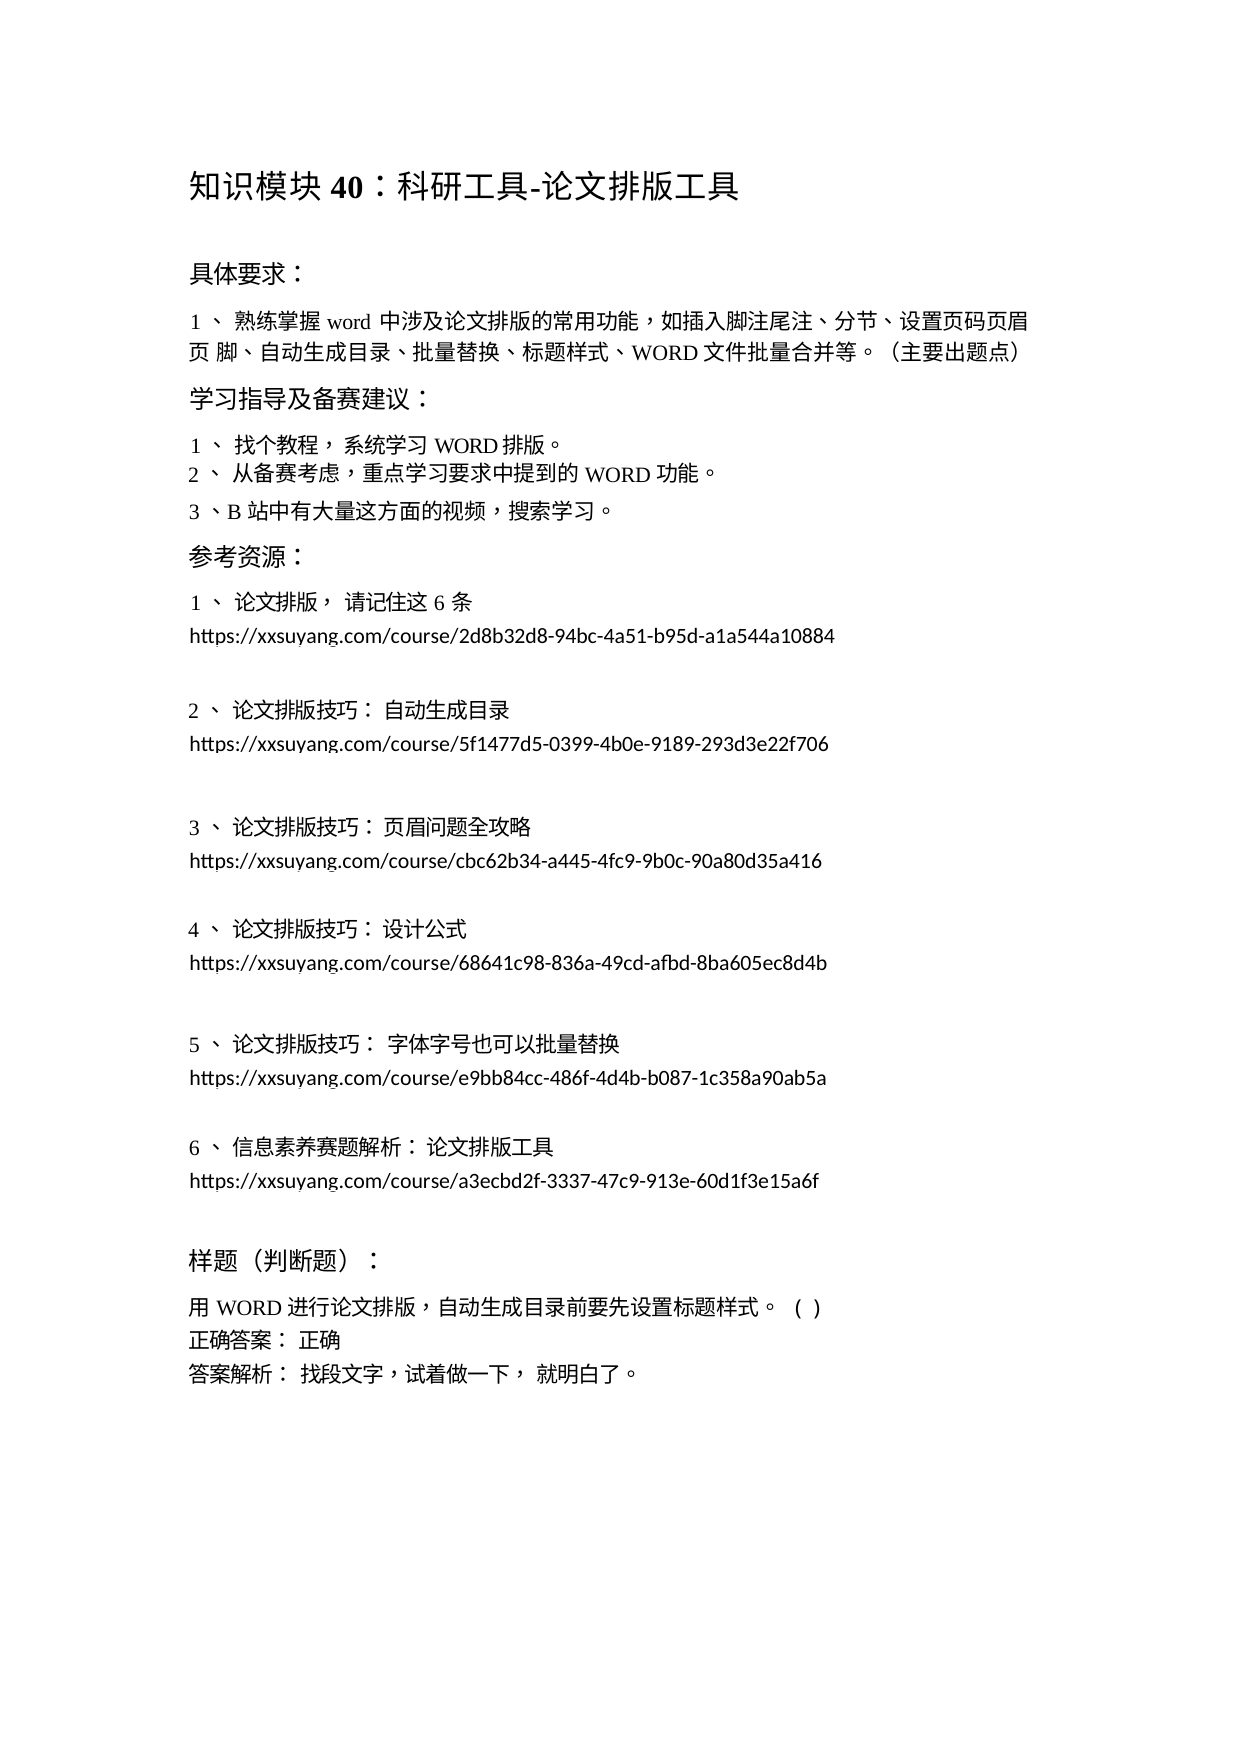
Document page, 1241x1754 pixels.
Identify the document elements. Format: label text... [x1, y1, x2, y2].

text 知识模块 40：科研工具-论文排版工具 [189, 166, 1054, 207]
text 正确答案： 正确 [189, 1327, 1054, 1354]
text 3 、B 站中有大量这方面的视频，搜索学习。 [188, 498, 1054, 525]
text 6 、 信息素养赛题解析： 论文排版工具 [188, 1134, 1054, 1161]
text 2 、 从备赛考虑，重点学习要求中提到的 WORD 功能。 [188, 465, 1054, 498]
text 参考资源： [189, 541, 1054, 572]
text https://xxsuyang.com/course/68641c98-836a-49cd-afbd-8ba605ec8d4b [189, 951, 1054, 975]
text https://xxsuyang.com/course/e9bb84cc-486f-4d4b-b087-1c358a90ab5a [189, 1066, 1054, 1090]
text 用 WORD 进行论文排版，自动生成目录前要先设置标题样式。 ( ) [188, 1293, 1054, 1320]
text 学习指导及备赛建议： [189, 384, 1054, 415]
text 2 、 论文排版技巧： 自动生成目录 [188, 697, 1054, 724]
text https://xxsuyang.com/course/2d8b32d8-94bc-4a51-b95d-a1a544a10884 [189, 624, 1054, 648]
text 4 、 论文排版技巧： 设计公式 [188, 916, 1054, 943]
text 样题（判断题）： [188, 1246, 1054, 1277]
text https://xxsuyang.com/course/a3ecbd2f-3337-47c9-913e-60d1f3e15a6f [189, 1169, 1054, 1193]
text 1 、 论文排版， 请记住这 6 条 [190, 589, 1054, 616]
text 1 、 熟练掌握 word 中涉及论文排版的常用功能，如插入脚注尾注、分节、设置页码页眉页 脚、自动生成目录、批量替换、标题样式、WORD 文件批量合并等。（主要出题点） [188, 306, 1046, 367]
text https://xxsuyang.com/course/5f1477d5-0399-4b0e-9189-293d3e22f706 [189, 733, 1054, 756]
text 5 、 论文排版技巧： 字体字号也可以批量替换 [188, 1031, 1054, 1058]
text 具体要求： [189, 259, 1054, 290]
text 答案解析： 找段文字，试着做一下， 就明白了。 [188, 1360, 1054, 1388]
text 1 、 找个教程， 系统学习 WORD 排版。 [190, 431, 1054, 459]
text 3 、 论文排版技巧： 页眉问题全攻略 [188, 814, 1054, 841]
text https://xxsuyang.com/course/cbc62b34-a445-4fc9-9b0c-90a80d35a416 [189, 849, 1054, 873]
